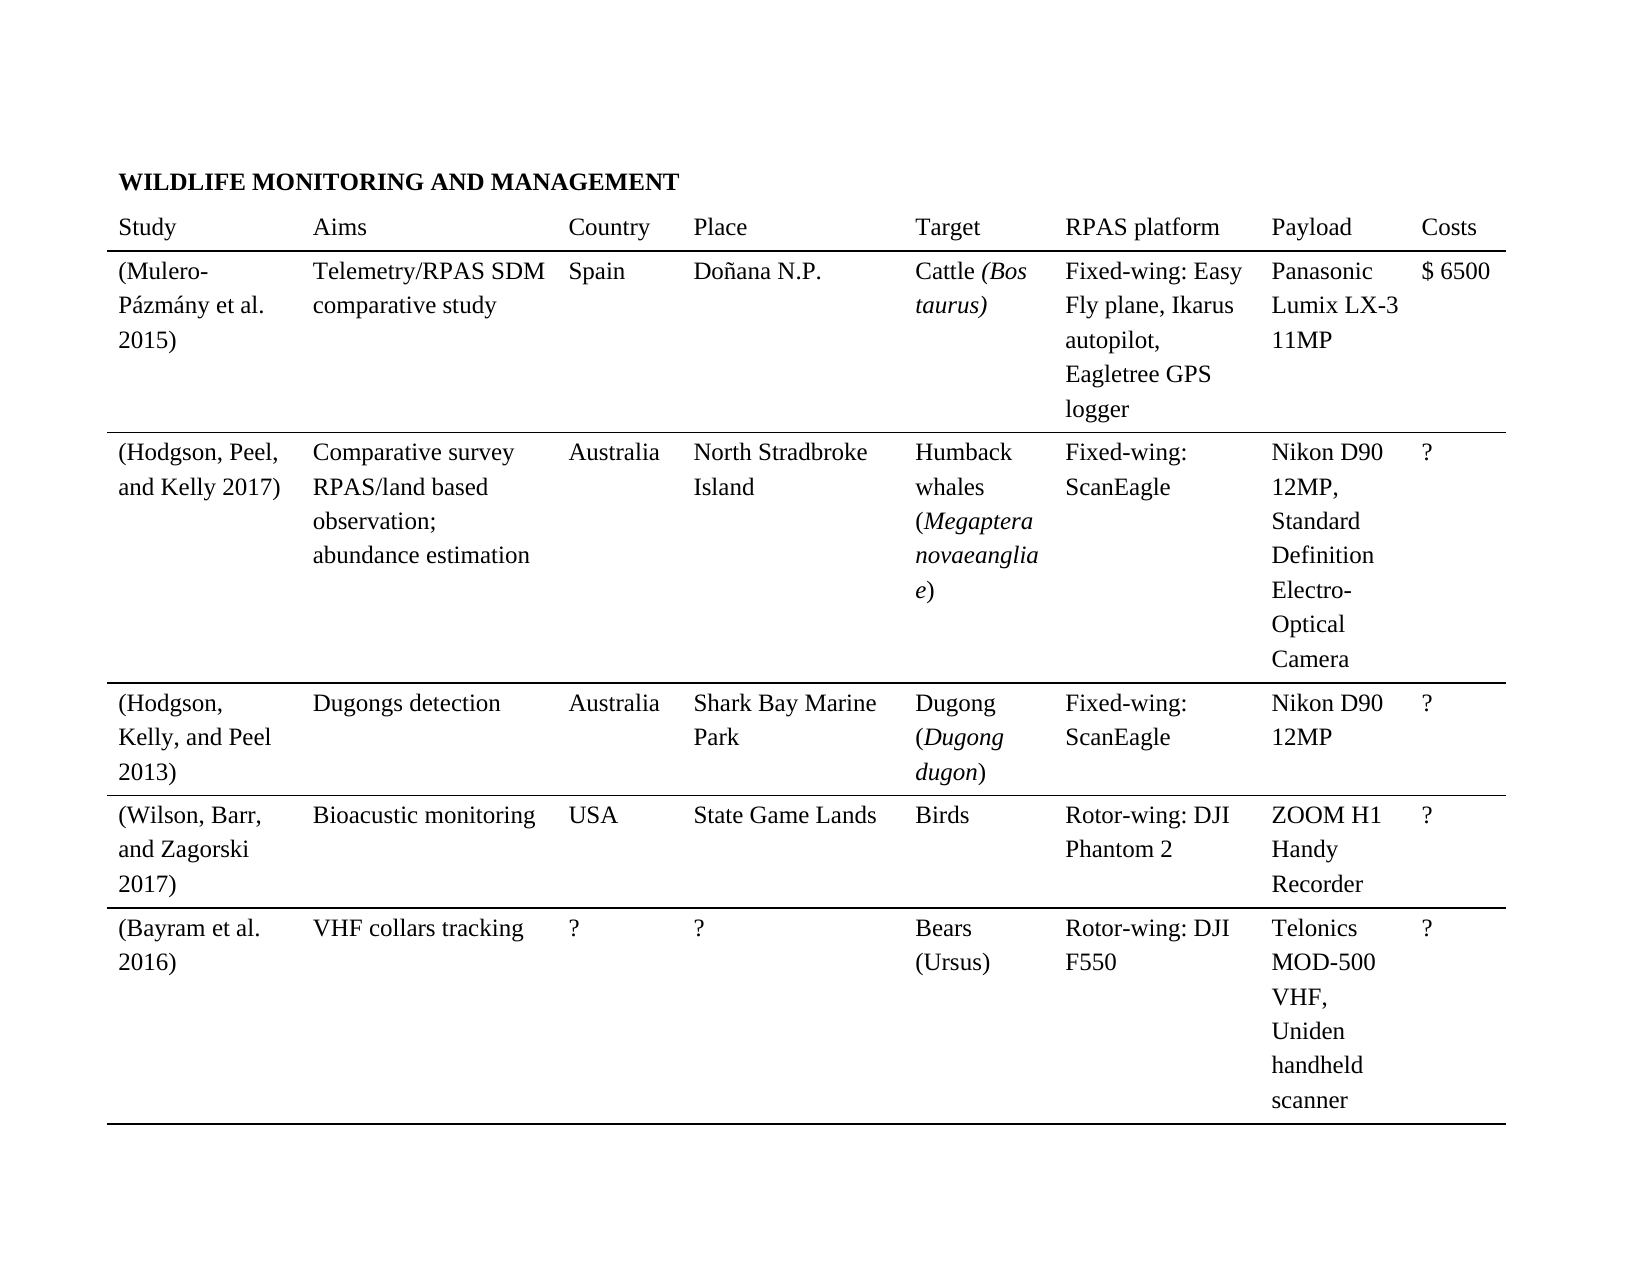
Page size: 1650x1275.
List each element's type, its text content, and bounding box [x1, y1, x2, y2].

table_cell Panasonic Lumix LX-3 11MP [1260, 252, 1410, 432]
table_cell (Mulero-Pázmány et al. 2015) [107, 252, 301, 432]
table_header Country [557, 209, 682, 250]
table_header Costs [1410, 209, 1506, 250]
table_cell Doñana N.P. [682, 252, 904, 432]
table_cell Fixed-wing: ScanEagle [1054, 433, 1260, 682]
table_header Study [107, 209, 301, 250]
table_cell Telonics MOD-500 VHF, Uniden handheld scanner [1260, 909, 1410, 1123]
table_cell Cattle (Bos taurus) [904, 252, 1054, 432]
table_cell (Wilson, Barr, and Zagorski 2017) [107, 796, 301, 907]
table_header Target [904, 209, 1054, 250]
table_cell Spain [557, 252, 682, 432]
table_header RPAS platform [1054, 209, 1260, 250]
table_cell Fixed-wing: Easy Fly plane, Ikarus autopilot, Eagletree GPS logger [1054, 252, 1260, 432]
table_cell Comparative survey RPAS/land based observation; abundance estimation [301, 433, 557, 682]
table_cell ? [1410, 909, 1506, 1123]
table_cell $ 6500 [1410, 252, 1506, 432]
table_cell Rotor-wing: DJI Phantom 2 [1054, 796, 1260, 907]
table_cell ? [1410, 796, 1506, 907]
table_cell Humback whales (Megaptera novaeangliae) [904, 433, 1054, 682]
table_header Place [682, 209, 904, 250]
table_cell State Game Lands [682, 796, 904, 907]
table_cell ZOOM H1 Handy Recorder [1260, 796, 1410, 907]
table_cell ? [682, 909, 904, 1123]
table_cell (Hodgson, Peel, and Kelly 2017) [107, 433, 301, 682]
table_cell ? [557, 909, 682, 1123]
table_cell VHF collars tracking [301, 909, 557, 1123]
table_cell Rotor-wing: DJI F550 [1054, 909, 1260, 1123]
table_cell Fixed-wing: ScanEagle [1054, 684, 1260, 795]
table_cell North Stradbroke Island [682, 433, 904, 682]
table_header Aims [301, 209, 557, 250]
table_cell (Hodgson, Kelly, and Peel 2013) [107, 684, 301, 795]
table_cell USA [557, 796, 682, 907]
table_cell Birds [904, 796, 1054, 907]
table_cell Australia [557, 684, 682, 795]
table_cell Telemetry/RPAS SDM comparative study [301, 252, 557, 432]
table_cell Nikon D90 12MP, Standard Definition Electro-Optical Camera [1260, 433, 1410, 682]
table_cell ? [1410, 684, 1506, 795]
table_cell Bioacustic monitoring [301, 796, 557, 907]
table_cell Dugongs detection [301, 684, 557, 795]
table_cell Dugong (Dugong dugon) [904, 684, 1054, 795]
table_cell Shark Bay Marine Park [682, 684, 904, 795]
table_header Payload [1260, 209, 1410, 250]
table_cell Bears (Ursus) [904, 909, 1054, 1123]
text WILDLIFE MONITORING AND MANAGEMENT [118, 167, 1532, 196]
table_cell Australia [557, 433, 682, 682]
table_cell (Bayram et al. 2016) [107, 909, 301, 1123]
table_cell Nikon D90 12MP [1260, 684, 1410, 795]
table_cell ? [1410, 433, 1506, 682]
